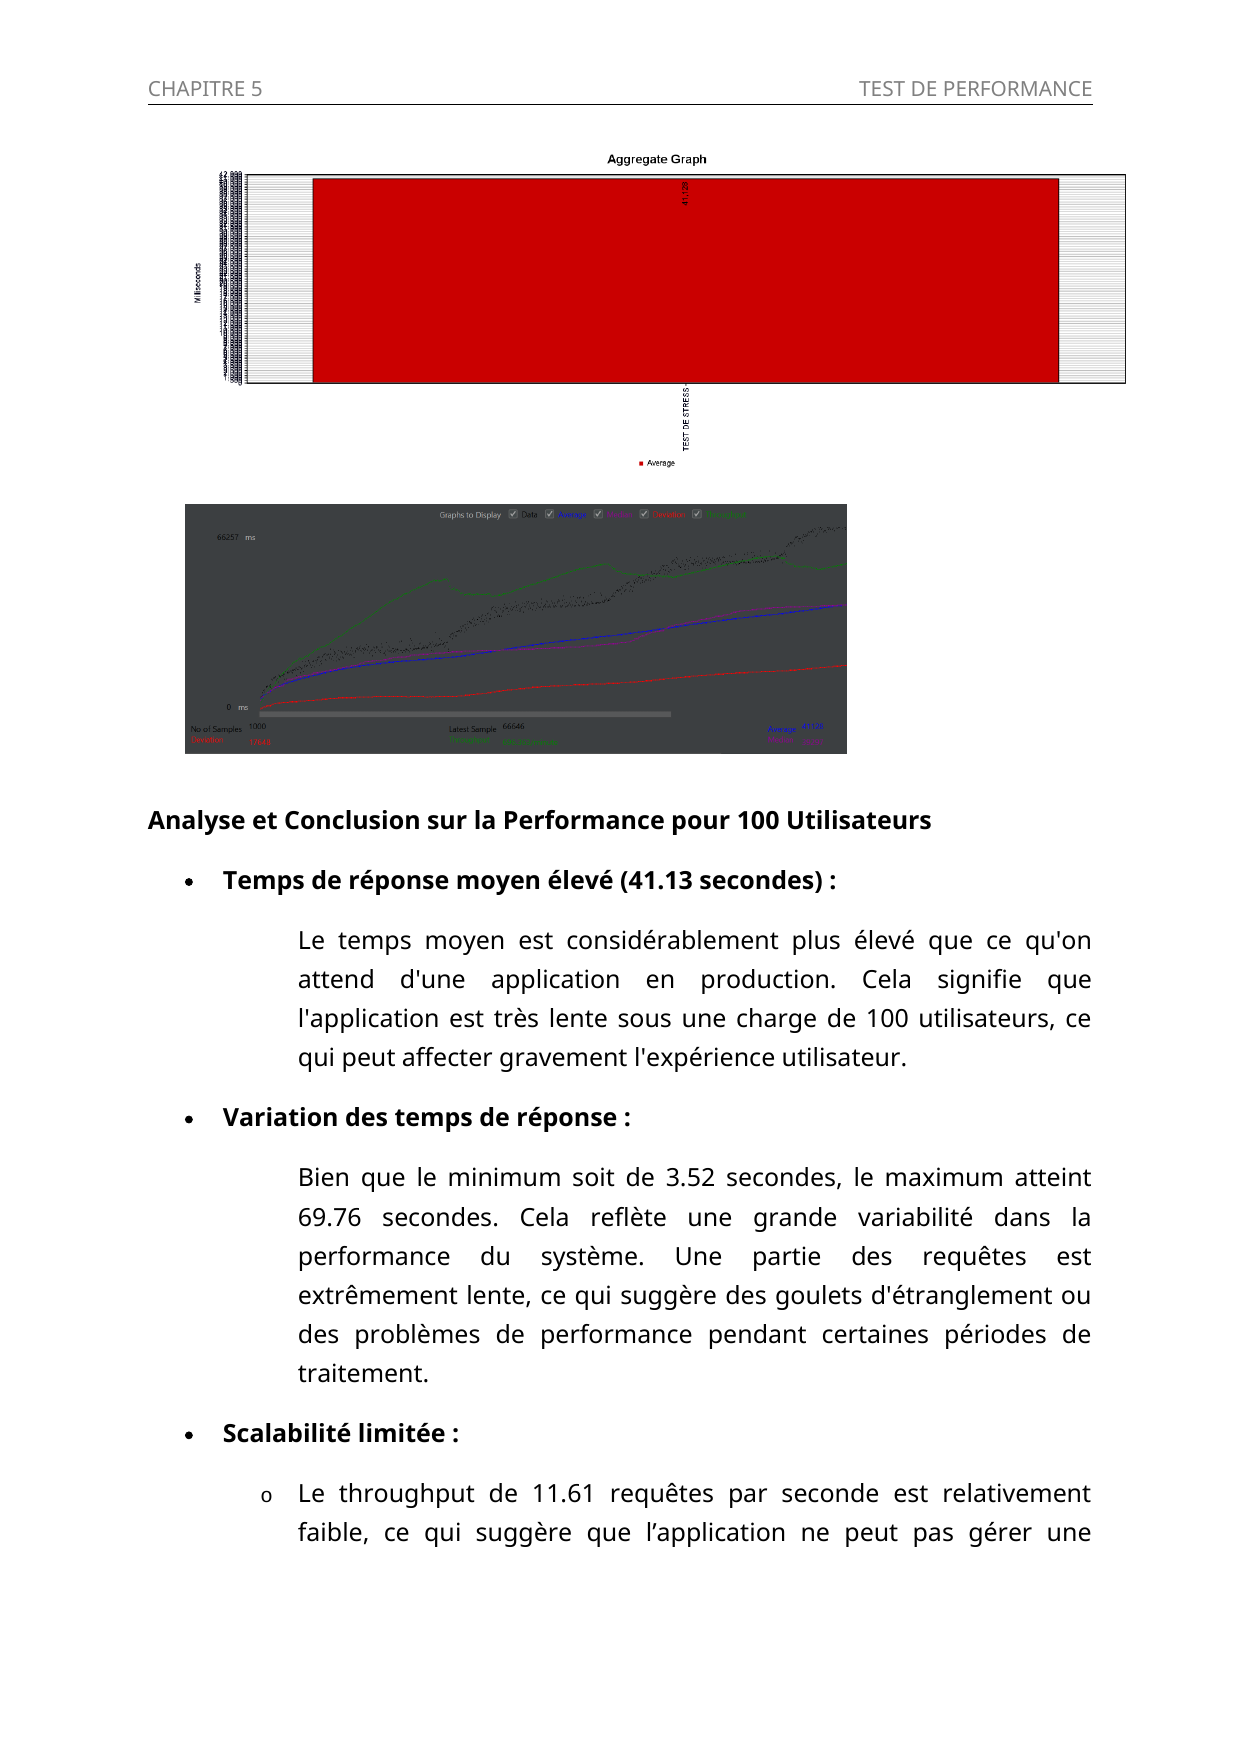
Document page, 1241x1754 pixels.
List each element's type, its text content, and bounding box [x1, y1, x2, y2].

picture [185, 147, 1128, 476]
list Variation des temps de réponse : [185, 1100, 1093, 1134]
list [260, 1476, 1093, 1549]
text Le temps moyen est considérablement plus élevé que ce qu'on attend d'une application en production. Cela signifie que l'application est très lente sous une charge de 100 utilisateurs, ce qui peut affecter gravement l'expérience utilisateur. [298, 923, 1093, 1074]
picture [185, 504, 847, 754]
text Analyse et Conclusion sur la Performance pour 100 Utilisateurs [148, 803, 1093, 837]
list Temps de réponse moyen élevé (41.13 secondes) : [185, 863, 1093, 897]
text Bien que le minimum soit de 3.52 secondes, le maximum atteint 69.76 secondes. Cela reflète une grande variabilité dans la performance du système. Une partie des requêtes est extrêmement lente, ce qui suggère des goulets d'étranglement ou des problèmes de performance pendant certaines périodes de traitement. [298, 1160, 1093, 1390]
list Scalabilité limitée : [185, 1416, 1093, 1450]
